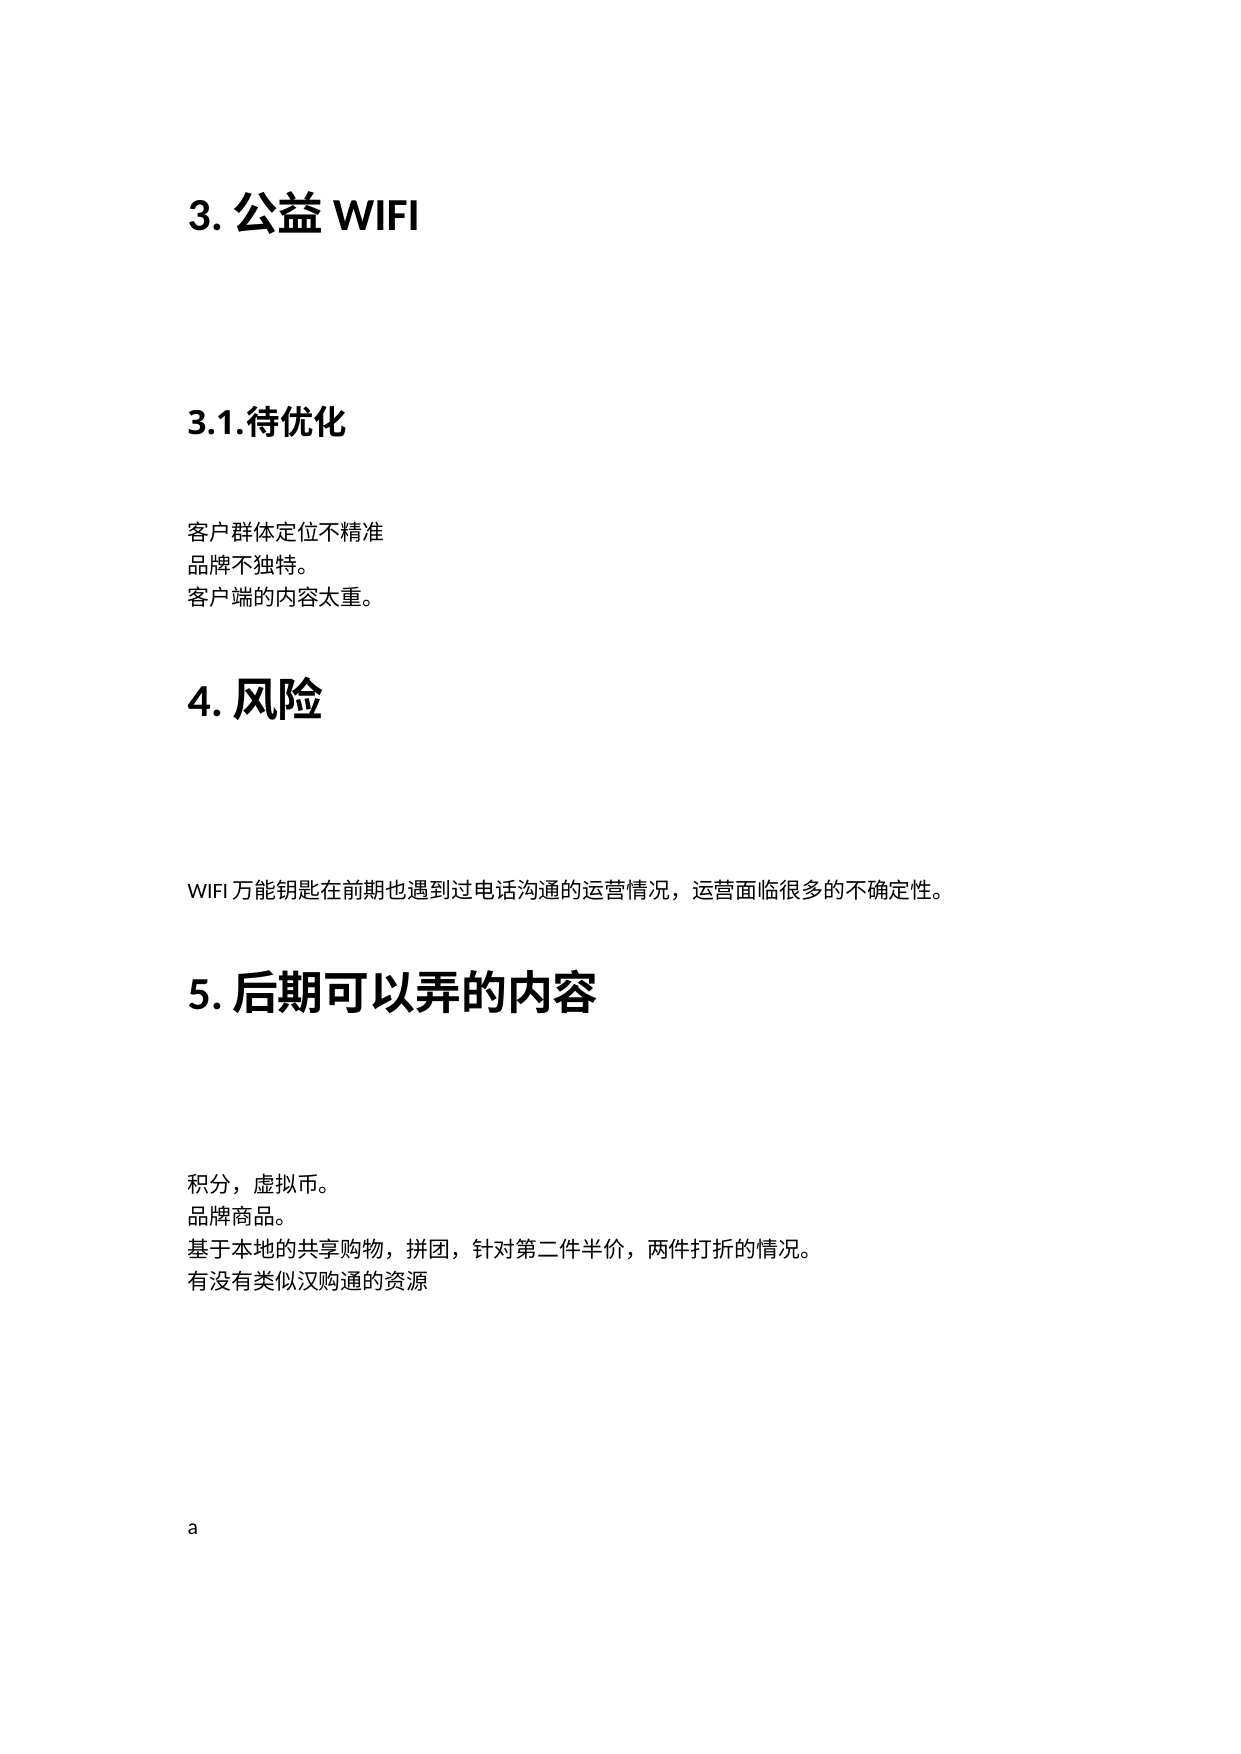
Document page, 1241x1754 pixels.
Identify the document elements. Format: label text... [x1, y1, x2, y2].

text 客户群体定位不精准 [187, 515, 1053, 547]
text 客户端的内容太重。 [187, 580, 1053, 612]
subtitle 后期可以弄的内容 [187, 941, 1053, 1038]
subtitle 风险 [187, 648, 1053, 745]
text 品牌商品。 [187, 1199, 1053, 1231]
subtitle 公益WIFI [187, 162, 1053, 259]
text 品牌不独特。 [187, 547, 1053, 580]
text 有没有类似汉购通的资源 [187, 1264, 1053, 1296]
text WIFI万能钥匙在前期也遇到过电话沟通的运营情况，运营面临很多的不确定性。 [187, 873, 1053, 906]
subtitle 待优化 [187, 387, 1053, 452]
text a [187, 1510, 1053, 1543]
text 基于本地的共享购物，拼团，针对第二件半价，两件打折的情况。 [187, 1231, 1053, 1264]
text 积分，虚拟币。 [187, 1166, 1053, 1199]
